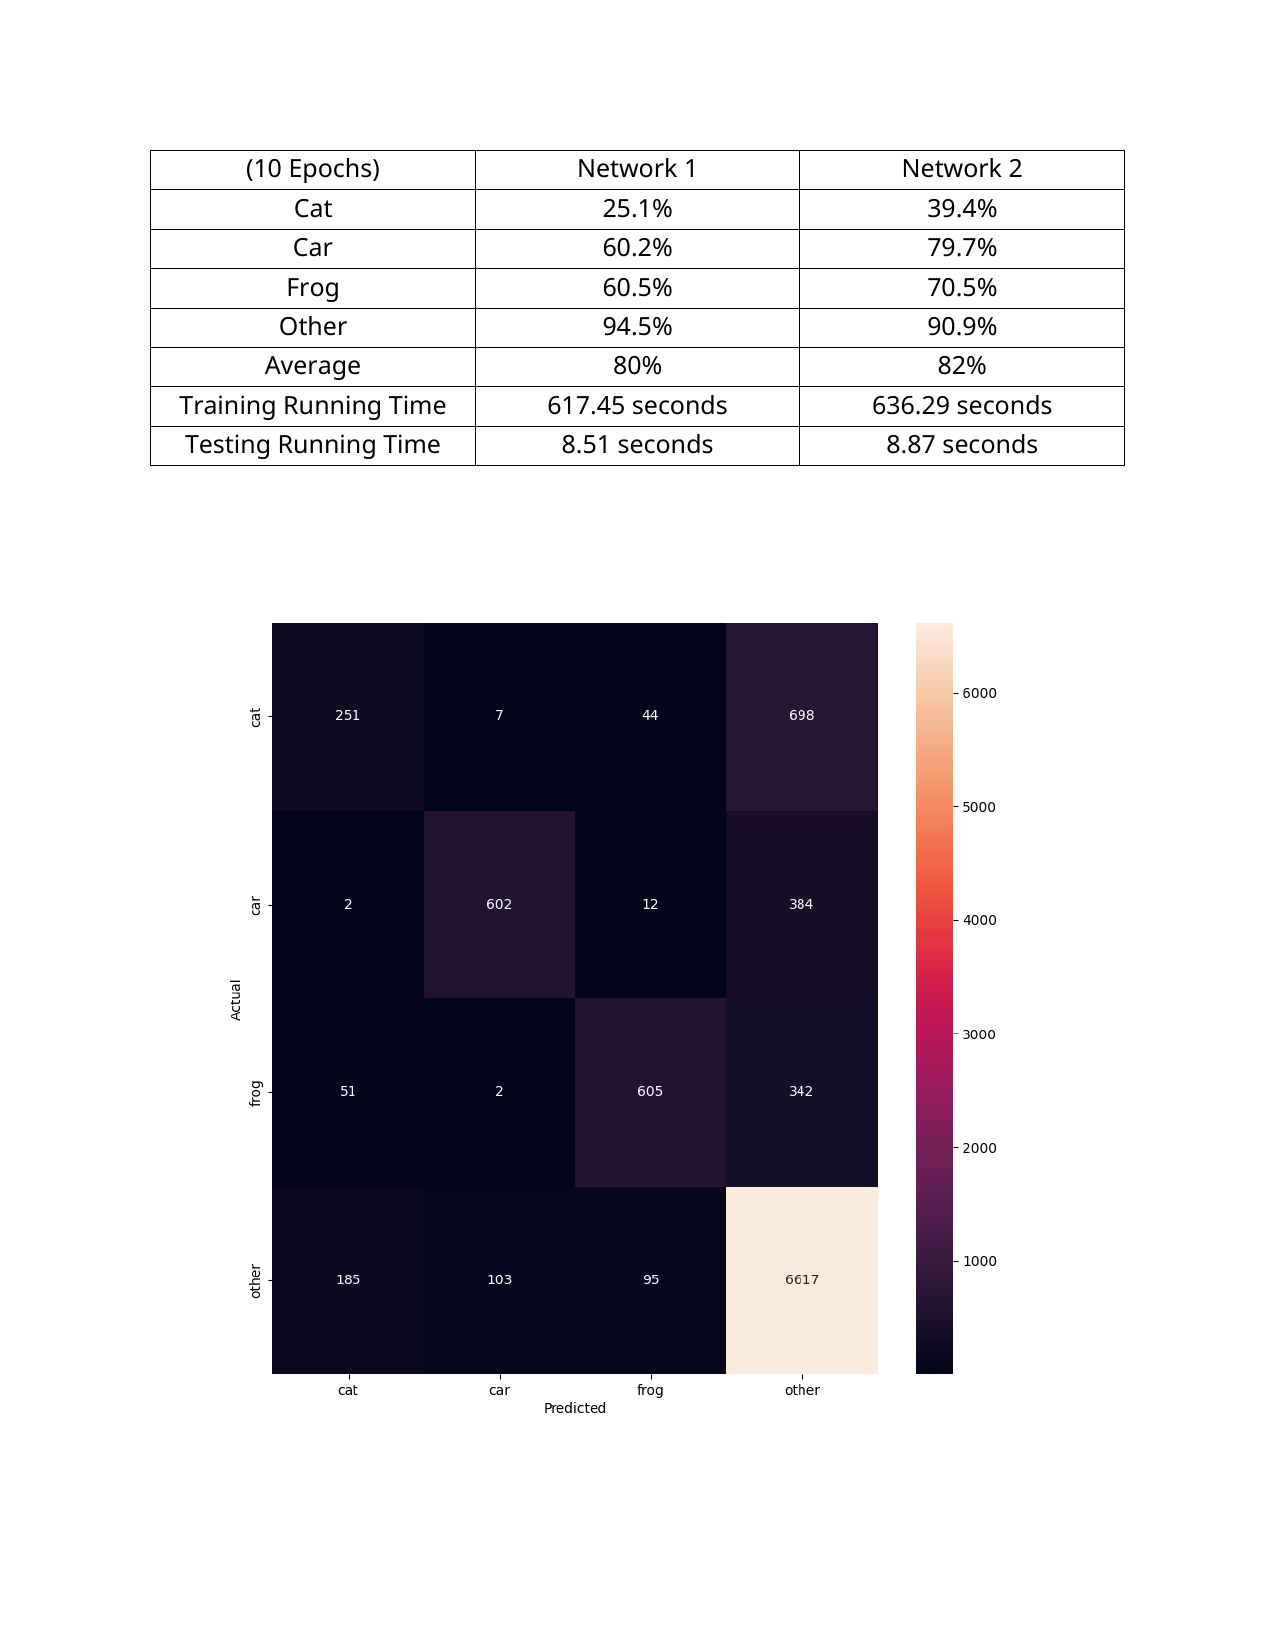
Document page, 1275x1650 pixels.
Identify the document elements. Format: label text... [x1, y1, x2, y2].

table_cell 80% [476, 348, 799, 386]
picture [150, 505, 1125, 1481]
table_cell 70.5% [800, 269, 1124, 307]
table_cell 617.45 seconds [476, 387, 799, 426]
table_cell 60.5% [476, 269, 799, 307]
table_cell 79.7% [800, 230, 1124, 268]
table_header Network 1 [476, 151, 799, 189]
table_cell Average [151, 348, 475, 386]
table_cell 82% [800, 348, 1124, 386]
table_cell 25.1% [476, 190, 799, 229]
table_cell 94.5% [476, 309, 799, 347]
table_cell Cat [151, 190, 475, 229]
table_cell 60.2% [476, 230, 799, 268]
table_cell Other [151, 309, 475, 347]
table_cell Testing Running Time [151, 427, 475, 465]
table_cell Car [151, 230, 475, 268]
table_cell Training Running Time [151, 387, 475, 426]
table_cell Frog [151, 269, 475, 307]
table_header Network 2 [800, 151, 1124, 189]
table_cell 8.87 seconds [800, 427, 1124, 465]
table_cell 636.29 seconds [800, 387, 1124, 426]
table_cell 8.51 seconds [476, 427, 799, 465]
table_header (10 Epochs) [151, 151, 475, 189]
table_cell 90.9% [800, 309, 1124, 347]
table_cell 39.4% [800, 190, 1124, 229]
